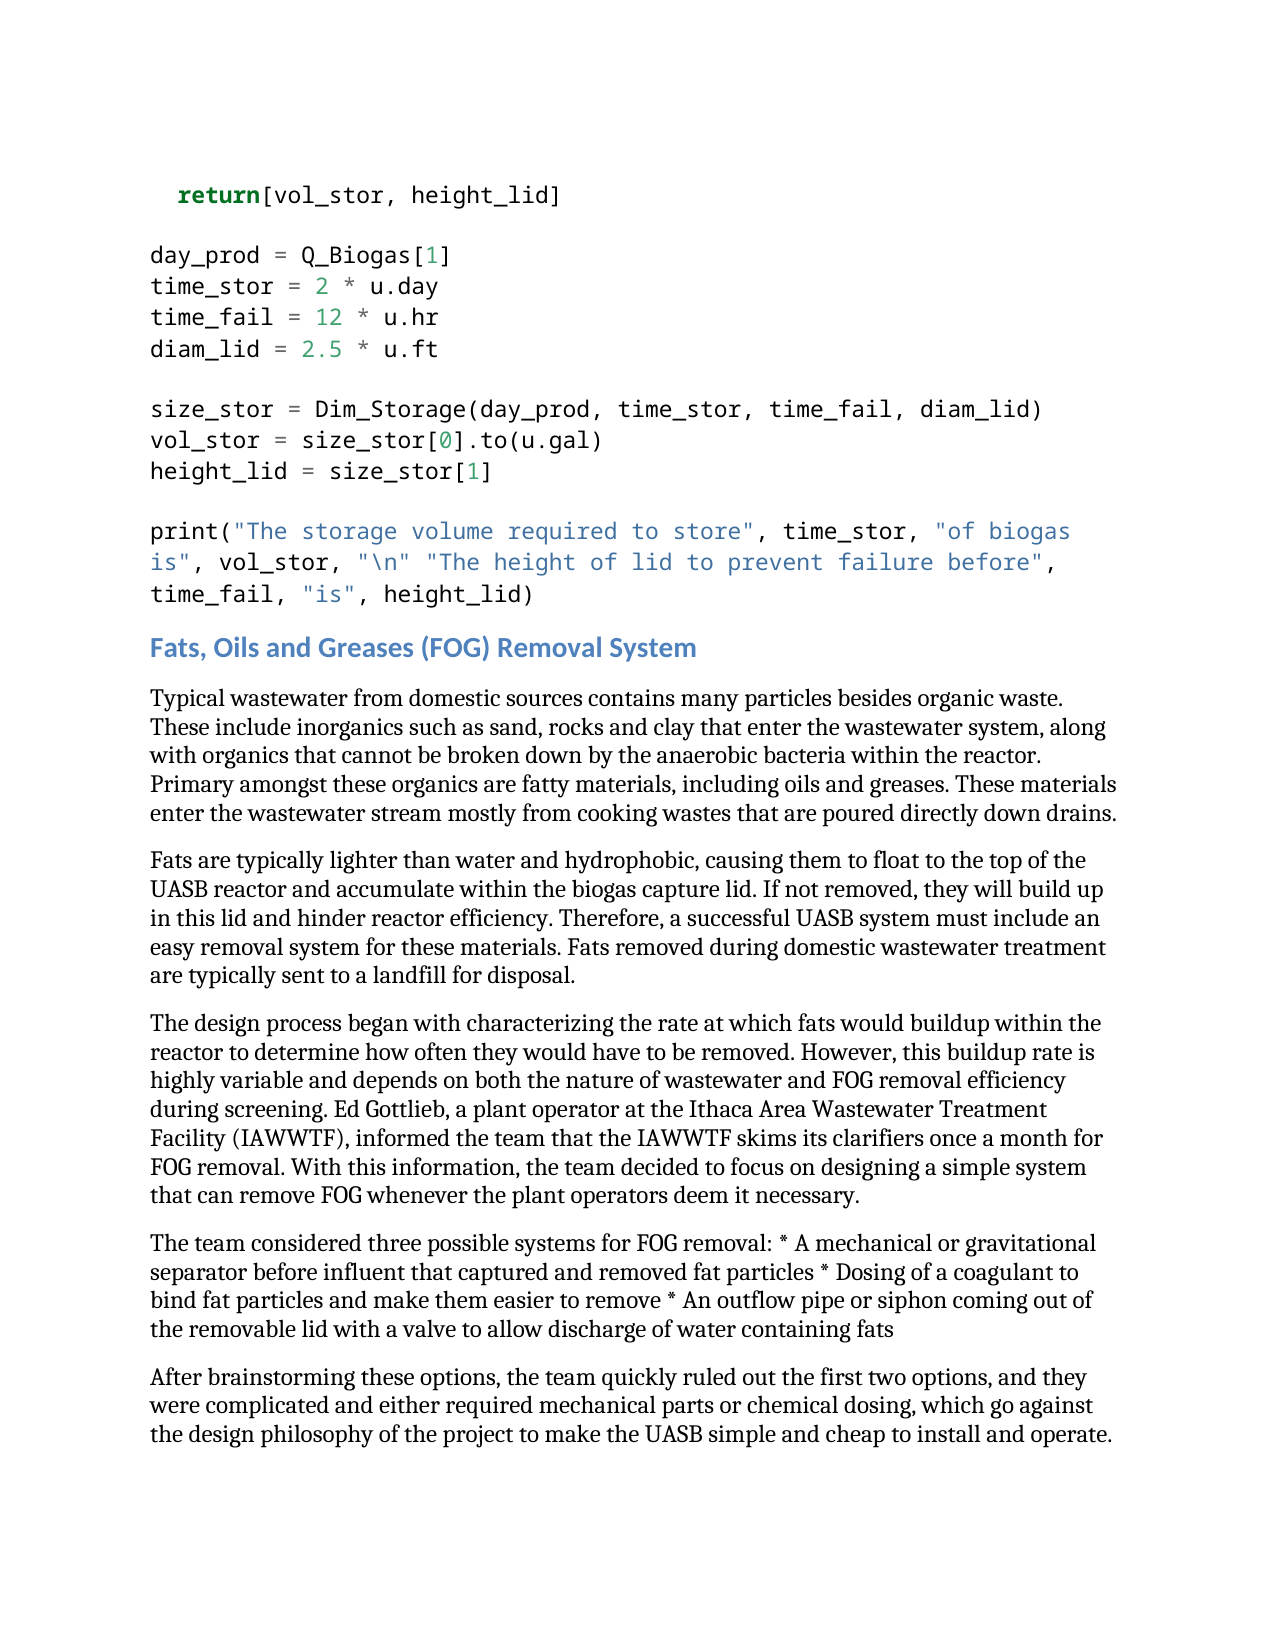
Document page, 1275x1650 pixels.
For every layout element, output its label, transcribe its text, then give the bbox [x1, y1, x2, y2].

text The design process began with characterizing the rate at which fats would buildup within the reactor to determine how often they would have to be removed. However, this buildup rate is highly variable and depends on both the nature of wastewater and FOG removal efficiency during screening. Ed Gottlieb, a plant operator at the Ithaca Area Wastewater Treatment Facility (IAWWTF), informed the team that the IAWWTF skims its clarifiers once a month for FOG removal. With this information, the team decided to focus on designing a simple system that can remove FOG whenever the plant operators deem it necessary. [150, 1009, 1125, 1210]
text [150, 150, 1125, 609]
subtitle Fats, Oils and Greases (FOG) Removal System [150, 629, 1125, 665]
text The team considered three possible systems for FOG removal: * A mechanical or gravitational separator before influent that captured and removed fat particles * Dosing of a coagulant to bind fat particles and make them easier to remove * An outflow pipe or siphon coming out of the removable lid with a valve to allow discharge of water containing fats [150, 1229, 1125, 1344]
text Fats are typically lighter than water and hydrophobic, causing them to float to the top of the UASB reactor and accumulate within the biogas capture lid. If not removed, they will build up in this lid and hinder reactor efficiency. Therefore, a successful UASB system must include an easy removal system for these materials. Fats removed during domestic wastewater treatment are typically sent to a landfill for disposal. [150, 846, 1125, 990]
text Typical wastewater from domestic sources contains many particles besides organic waste. These include inorganics such as sand, rocks and clay that enter the wastewater system, along with organics that cannot be broken down by the anaerobic bacteria within the reactor. Primary amongst these organics are fatty materials, including oils and greases. These materials enter the wastewater stream mostly from cooking wastes that are poured directly down drains. [150, 684, 1125, 828]
text After brainstorming these options, the team quickly ruled out the first two options, and they were complicated and either required mechanical parts or chemical dosing, which go against the design philosophy of the project to make the UASB simple and cheap to install and operate. [150, 1363, 1125, 1449]
